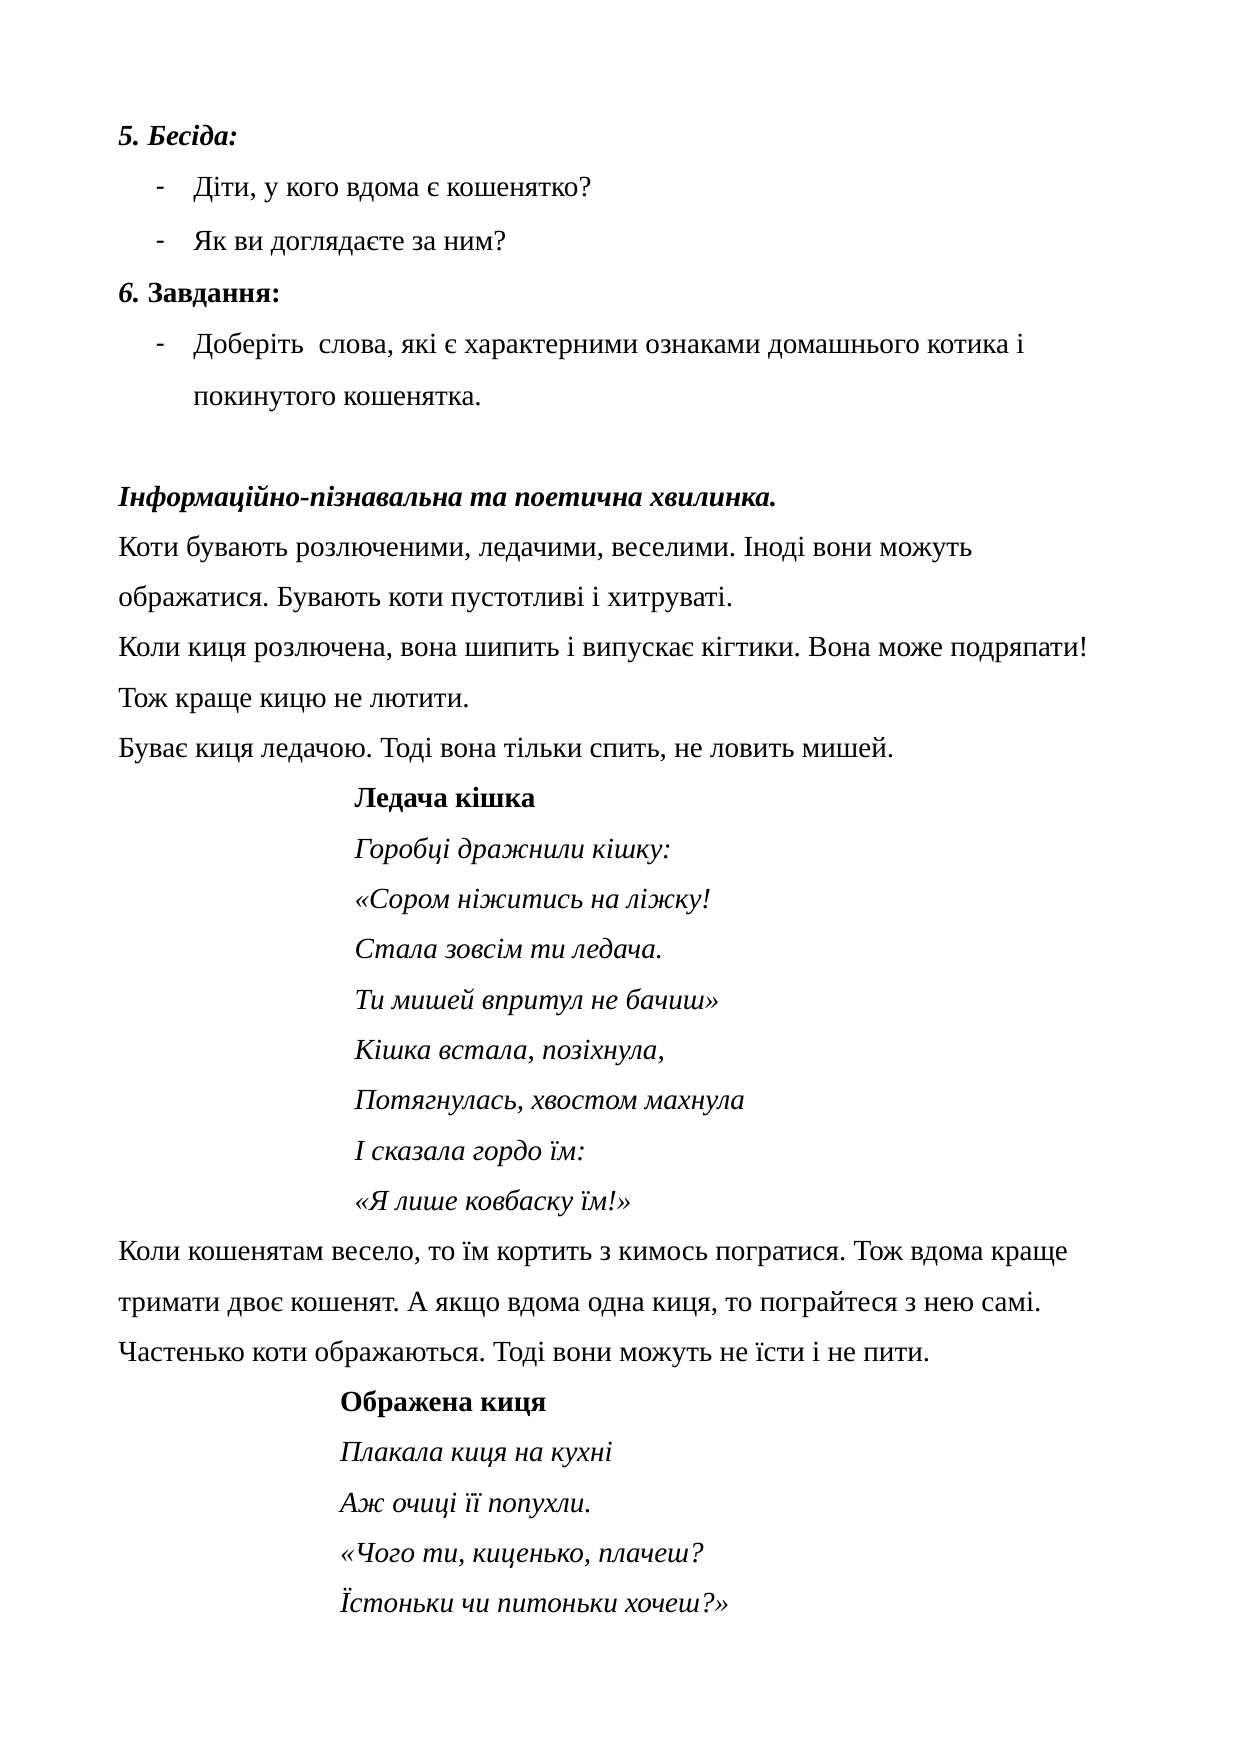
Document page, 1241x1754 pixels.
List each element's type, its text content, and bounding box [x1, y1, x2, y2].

text «Я лише ковбаску їм!» [118, 1183, 1122, 1217]
text «Сором ніжитись на ліжку! [118, 881, 1122, 915]
text Коли киця розлючена, вона шипить і випускає кігтики. Вона може подряпати! Тож краще кицю не лютити. [118, 629, 1122, 713]
list Діти, у кого вдома є кошенятко? [156, 168, 1122, 204]
text Ти мишей впритул не бачиш» [118, 982, 1122, 1015]
text Аж очиці її попухли. [118, 1485, 1122, 1518]
text «Чого ти, киценько, плачеш? [118, 1535, 1122, 1569]
text Коли кошенятам весело, то їм кортить з кимось погратися. Тож вдома краще тримати двоє кошенят. А якщо вдома одна киця, то пограйтеся з нею самі. [118, 1233, 1122, 1317]
text Стала зовсім ти ледача. [118, 931, 1122, 965]
text Інформаційно-пізнавальна та поетична хвилинка. [118, 479, 1122, 512]
text І сказала гордо їм: [118, 1133, 1122, 1166]
list Як ви доглядаєте за ним? [156, 222, 1122, 257]
text 5. Бесіда: [118, 118, 1122, 152]
text Кішка встала, позіхнула, [118, 1032, 1122, 1066]
text Частенько коти ображаються. Тоді вони можуть не їсти і не пити. [118, 1334, 1122, 1367]
text Потягнулась, хвостом махнула [118, 1082, 1122, 1116]
text Ледача кішка [118, 781, 1122, 814]
text Горобці дражнили кішку: [118, 831, 1122, 864]
text Ображена киця [118, 1384, 1122, 1418]
text 6. Завдання: [118, 275, 1122, 309]
text Буває киця ледачою. Тоді вона тільки спить, не ловить мишей. [118, 730, 1122, 764]
text Плакала киця на кухні [118, 1434, 1122, 1468]
text Коти бувають розлюченими, ледачими, веселими. Іноді вони можуть ображатися. Бувають коти пустотливі і хитруваті. [118, 529, 1122, 613]
list Доберіть слова, які є характерними ознаками домашнього котика і покинутого кошенятка. [156, 326, 1122, 412]
text Їстоньки чи питоньки хочеш?» [118, 1586, 1122, 1619]
